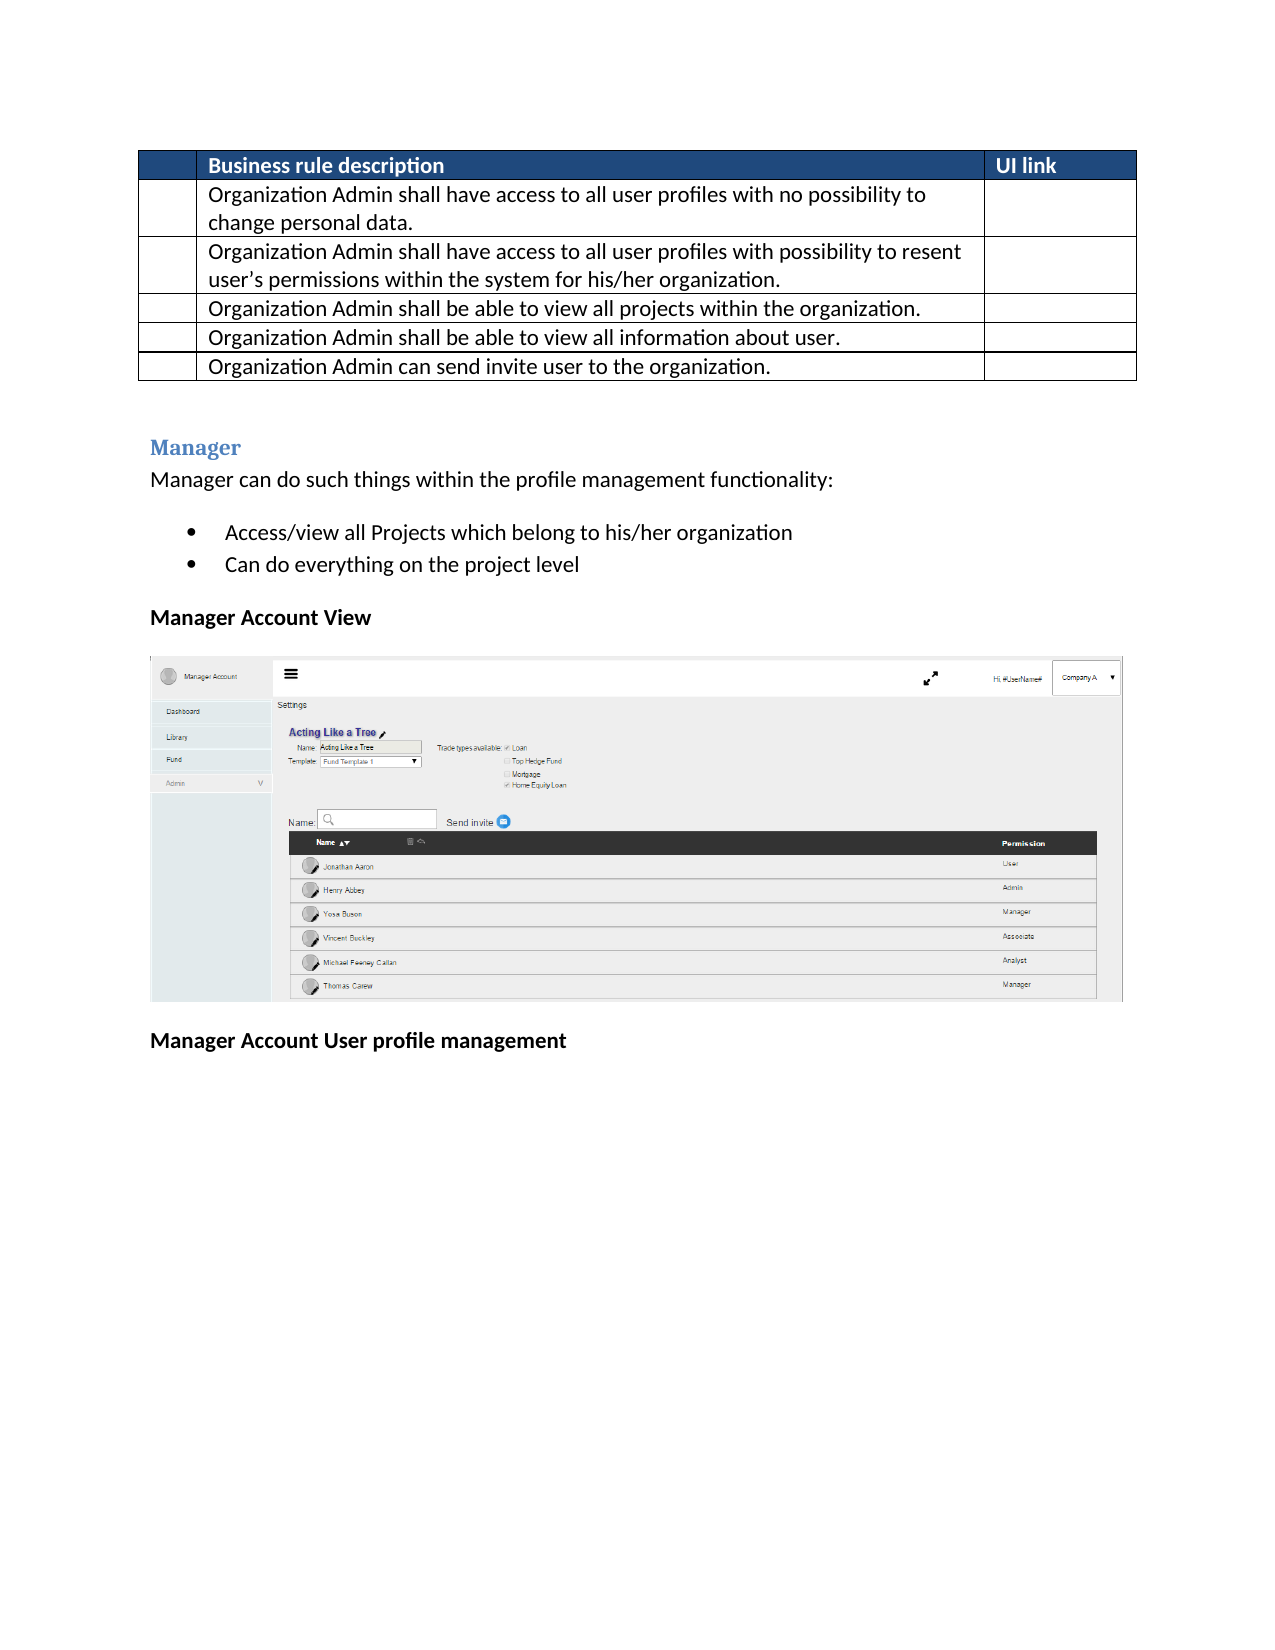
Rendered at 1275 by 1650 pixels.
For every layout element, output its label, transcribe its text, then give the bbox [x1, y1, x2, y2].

table_cell [139, 180, 196, 236]
table_cell [139, 294, 196, 322]
text Manager Account User profile management [150, 1026, 1125, 1054]
table_header Business rule description [197, 151, 984, 179]
table_cell Organization Admin shall have access to all user profiles with possibility to resent user’s permissions within the system for his/her organization. [197, 237, 984, 293]
table_cell [985, 323, 1136, 351]
table_cell [985, 237, 1136, 293]
table_cell [139, 323, 196, 351]
table_cell Organization Admin shall be able to view all projects within the organization. [197, 294, 984, 322]
subtitle Manager [150, 434, 1125, 461]
text Manager can do such things within the profile management functionality: [150, 465, 1125, 493]
table_cell [985, 353, 1136, 380]
picture [150, 656, 1124, 1002]
table_cell Organization Admin shall have access to all user profiles with no possibility to change personal data. [197, 180, 984, 236]
table_cell [985, 180, 1136, 236]
table_cell Organization Admin shall be able to view all information about user. [197, 323, 984, 351]
table_cell [139, 353, 196, 380]
list Access/view all Projects which belong to his/her organization [187, 518, 1125, 546]
table_cell Organization Admin can send invite user to the organization. [197, 353, 984, 380]
table_header UI link [985, 151, 1136, 179]
list Can do everything on the project level [187, 550, 1125, 578]
table_cell [985, 294, 1136, 322]
table_cell [139, 237, 196, 293]
table_header [139, 151, 196, 179]
text Manager Account View [150, 603, 1125, 631]
